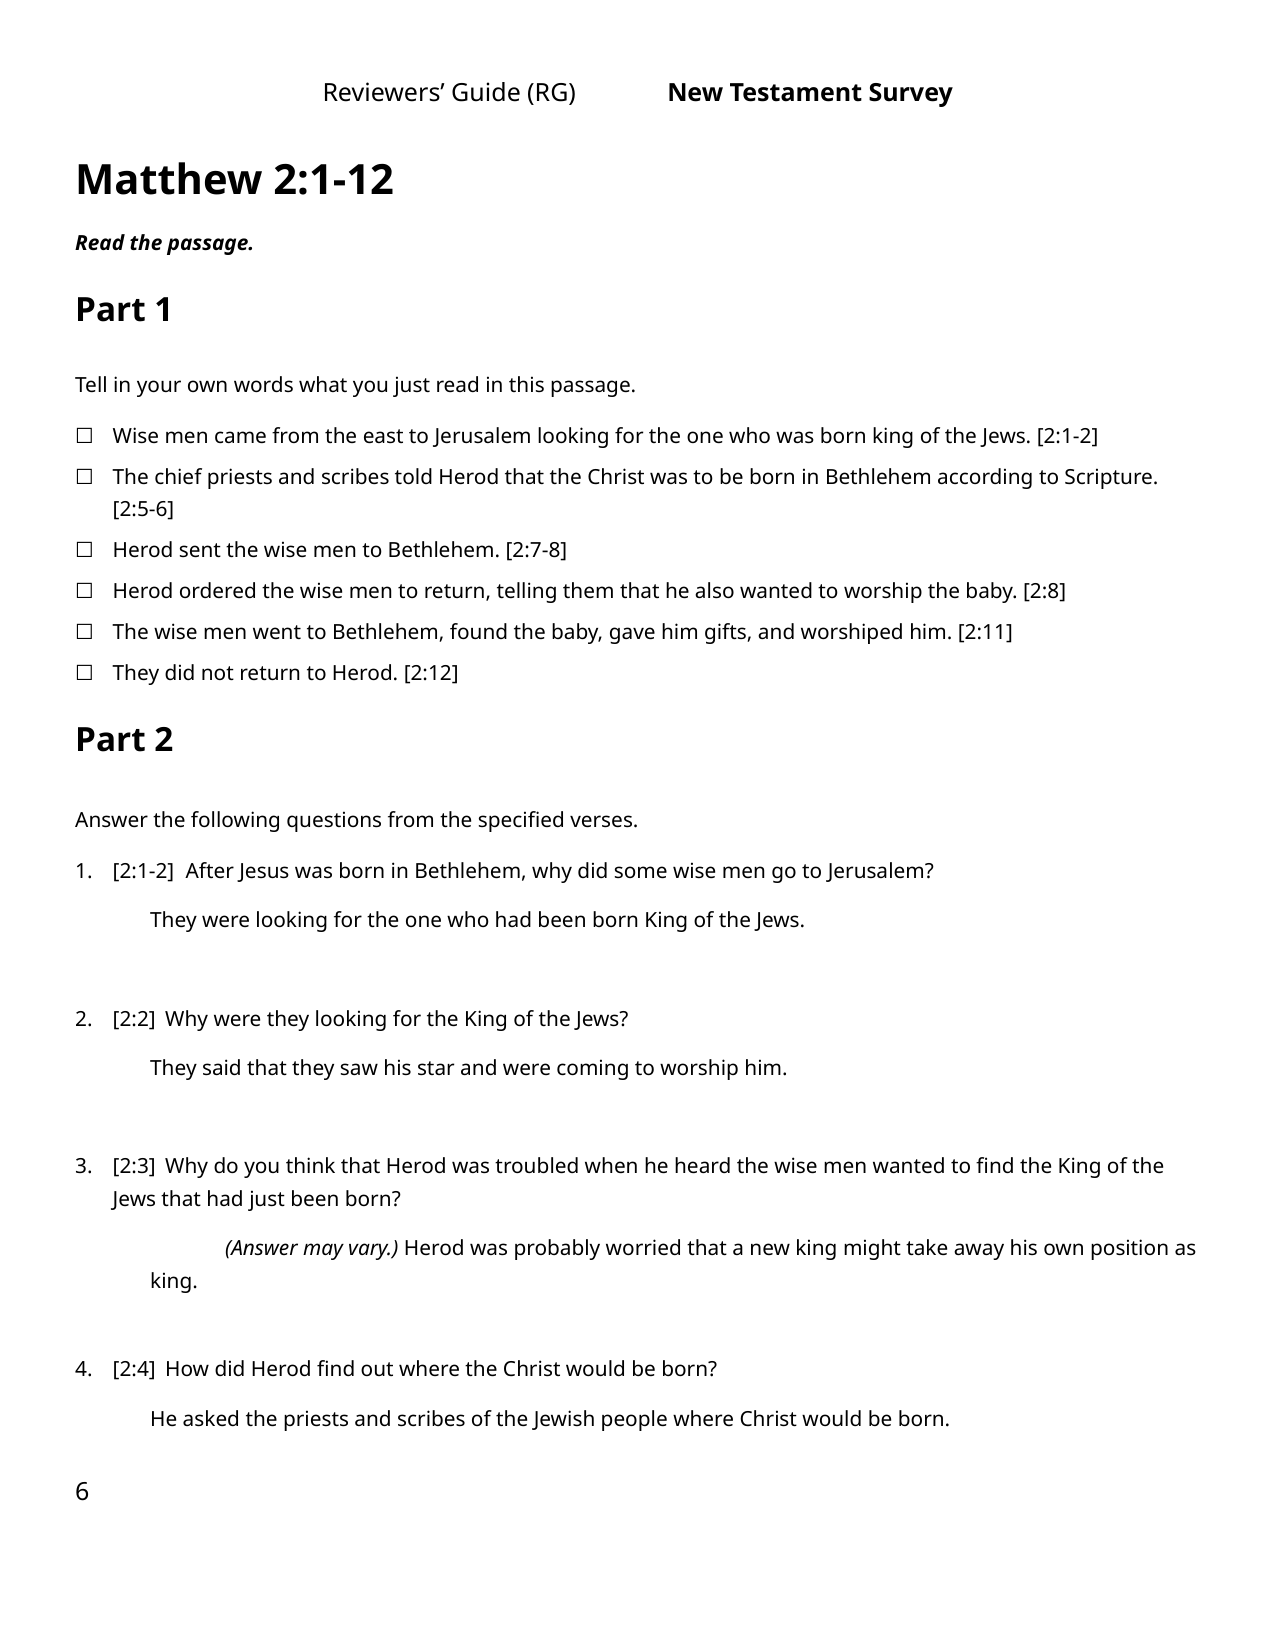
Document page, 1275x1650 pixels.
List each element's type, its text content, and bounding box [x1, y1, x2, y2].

text (Answer may vary.) Herod was probably worried that a new king might take away his own position as king. [150, 1233, 1200, 1333]
list They did not return to Herod. [2:12] [75, 658, 1200, 687]
text He asked the priests and scribes of the Jewish people where Christ would be born. [150, 1404, 1200, 1432]
list Wise men came from the east to Jerusalem looking for the one who was born king of the Jews. [2:1-2] [75, 421, 1200, 449]
text Part 2 [75, 716, 1200, 761]
subtitle Matthew 2:1-12 [75, 150, 1200, 207]
text Read the passage. [75, 228, 1200, 256]
text They were looking for the one who had been born King of the Jews. [150, 905, 1200, 933]
list [2:2] Why were they looking for the King of the Jews? [75, 1004, 1200, 1032]
list [2:1-2] After Jesus was born in Bethlehem, why did some wise men go to Jerusalem? [75, 856, 1200, 884]
text They said that they saw his star and were coming to worship him. [150, 1053, 1200, 1081]
list Herod sent the wise men to Bethlehem. [2:7-8] [75, 536, 1200, 564]
list [2:4] How did Herod find out where the Christ would be born? [75, 1354, 1200, 1383]
text Tell in your own words what you just read in this passage. [75, 370, 1200, 398]
list The chief priests and scribes told Herod that the Christ was to be born in Bethlehem according to Scripture. [2:5-6] [75, 462, 1200, 523]
text Part 1 [75, 285, 1200, 331]
list The wise men went to Bethlehem, found the baby, gave him gifts, and worshiped him. [2:11] [75, 617, 1200, 646]
list [2:3] Why do you think that Herod was troubled when he heard the wise men wanted to find the King of the Jews that had just been born? [75, 1151, 1200, 1212]
list Herod ordered the wise men to return, telling them that he also wanted to worship the baby. [2:8] [75, 576, 1200, 605]
text Answer the following questions from the specified verses. [75, 805, 1200, 833]
